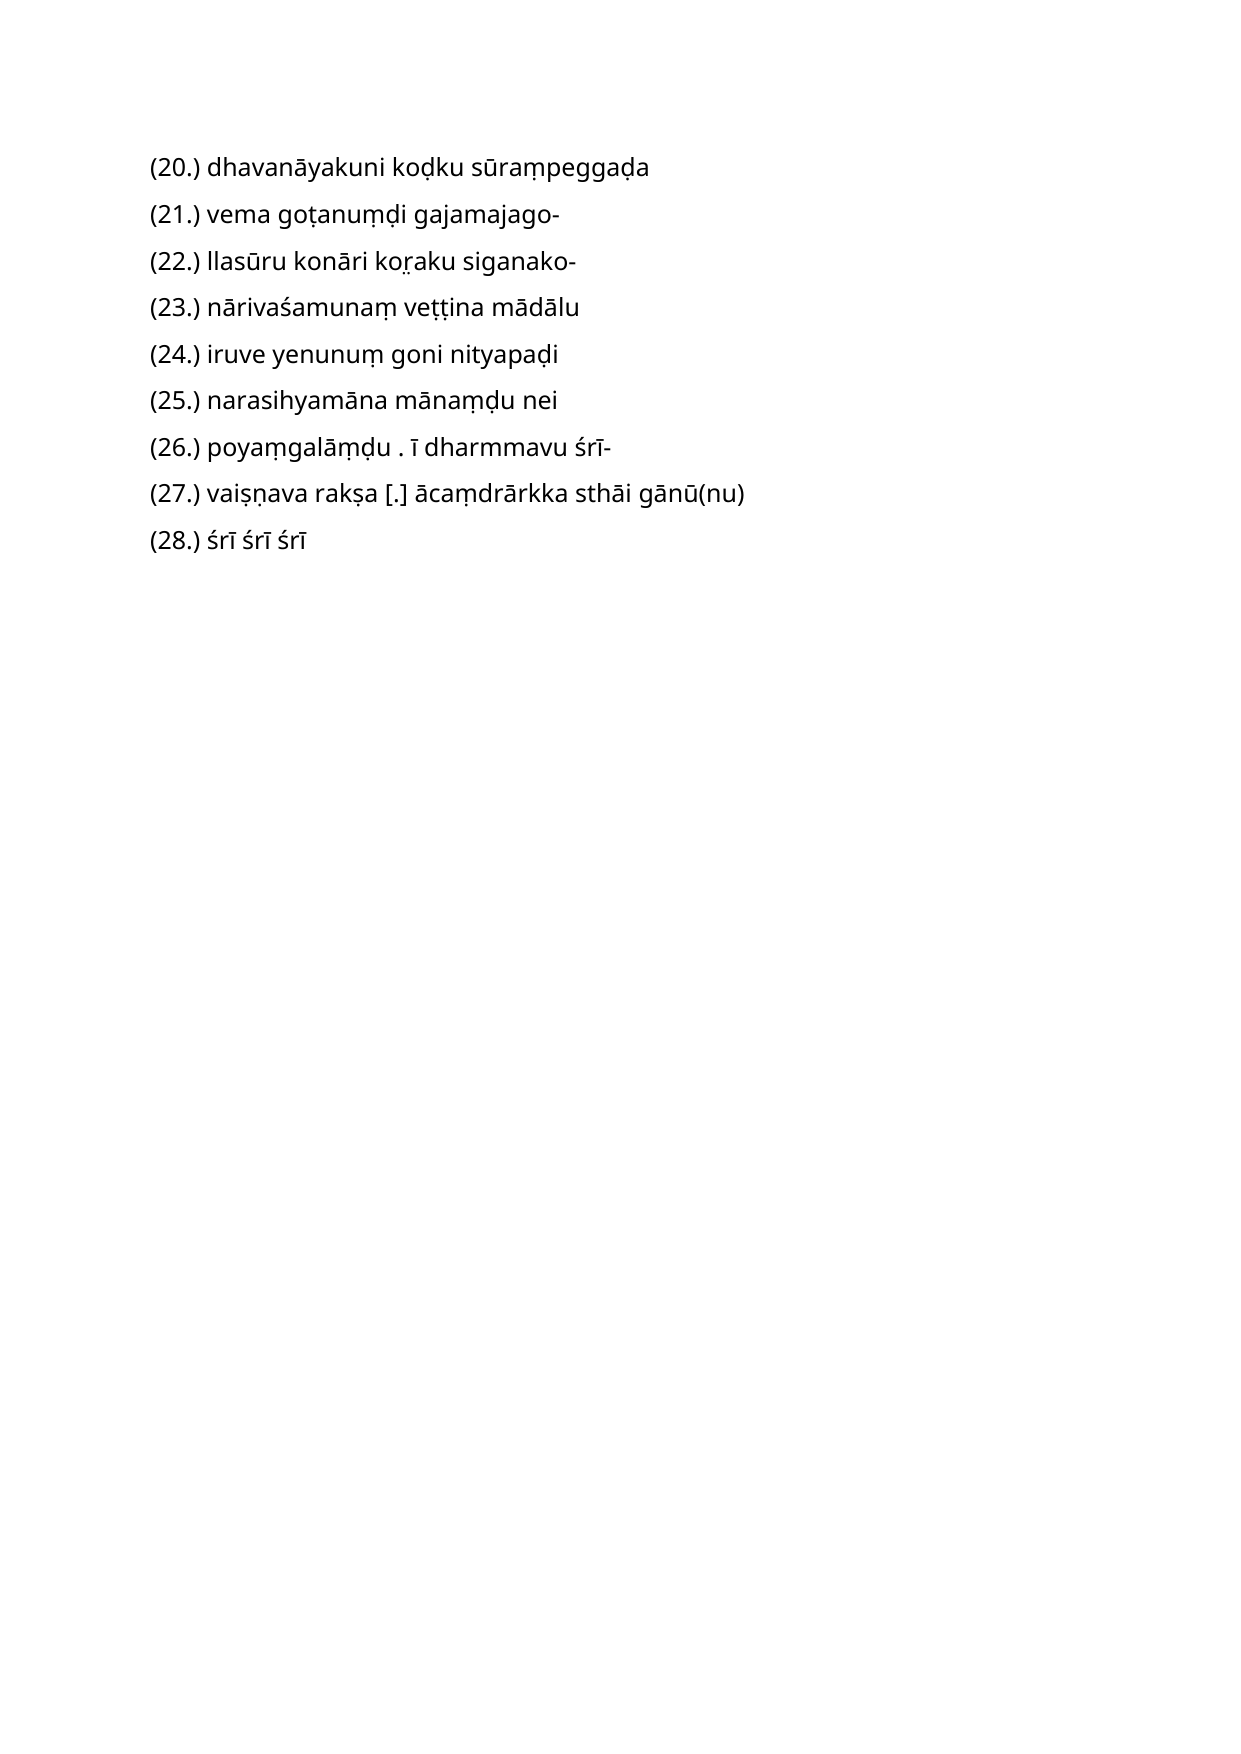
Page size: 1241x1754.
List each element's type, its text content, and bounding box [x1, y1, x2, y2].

text (22.) llasūru konāri kor̤aku siganako- [150, 243, 1090, 277]
text (28.) śrī śrī śrī [150, 522, 1090, 557]
text (26.) poyaṃgalāṃḍu . ī dharmmavu śrī- [150, 429, 1090, 463]
text (27.) vaiṣṇava rakṣa [.] ācaṃdrārkka sthāi gānū(nu) [150, 476, 1090, 510]
text (20.) dhavanāyakuni koḍku sūraṃpeggaḍa [150, 150, 1090, 184]
text (23.) nārivaśamunaṃ veṭṭina mādālu [150, 290, 1090, 324]
text (25.) narasihyamāna mānaṃḍu nei [150, 383, 1090, 417]
text (21.) vema goṭanuṃḍi gajamajago- [150, 197, 1090, 231]
text (24.) iruve yenunuṃ goni nityapaḍi [150, 336, 1090, 370]
